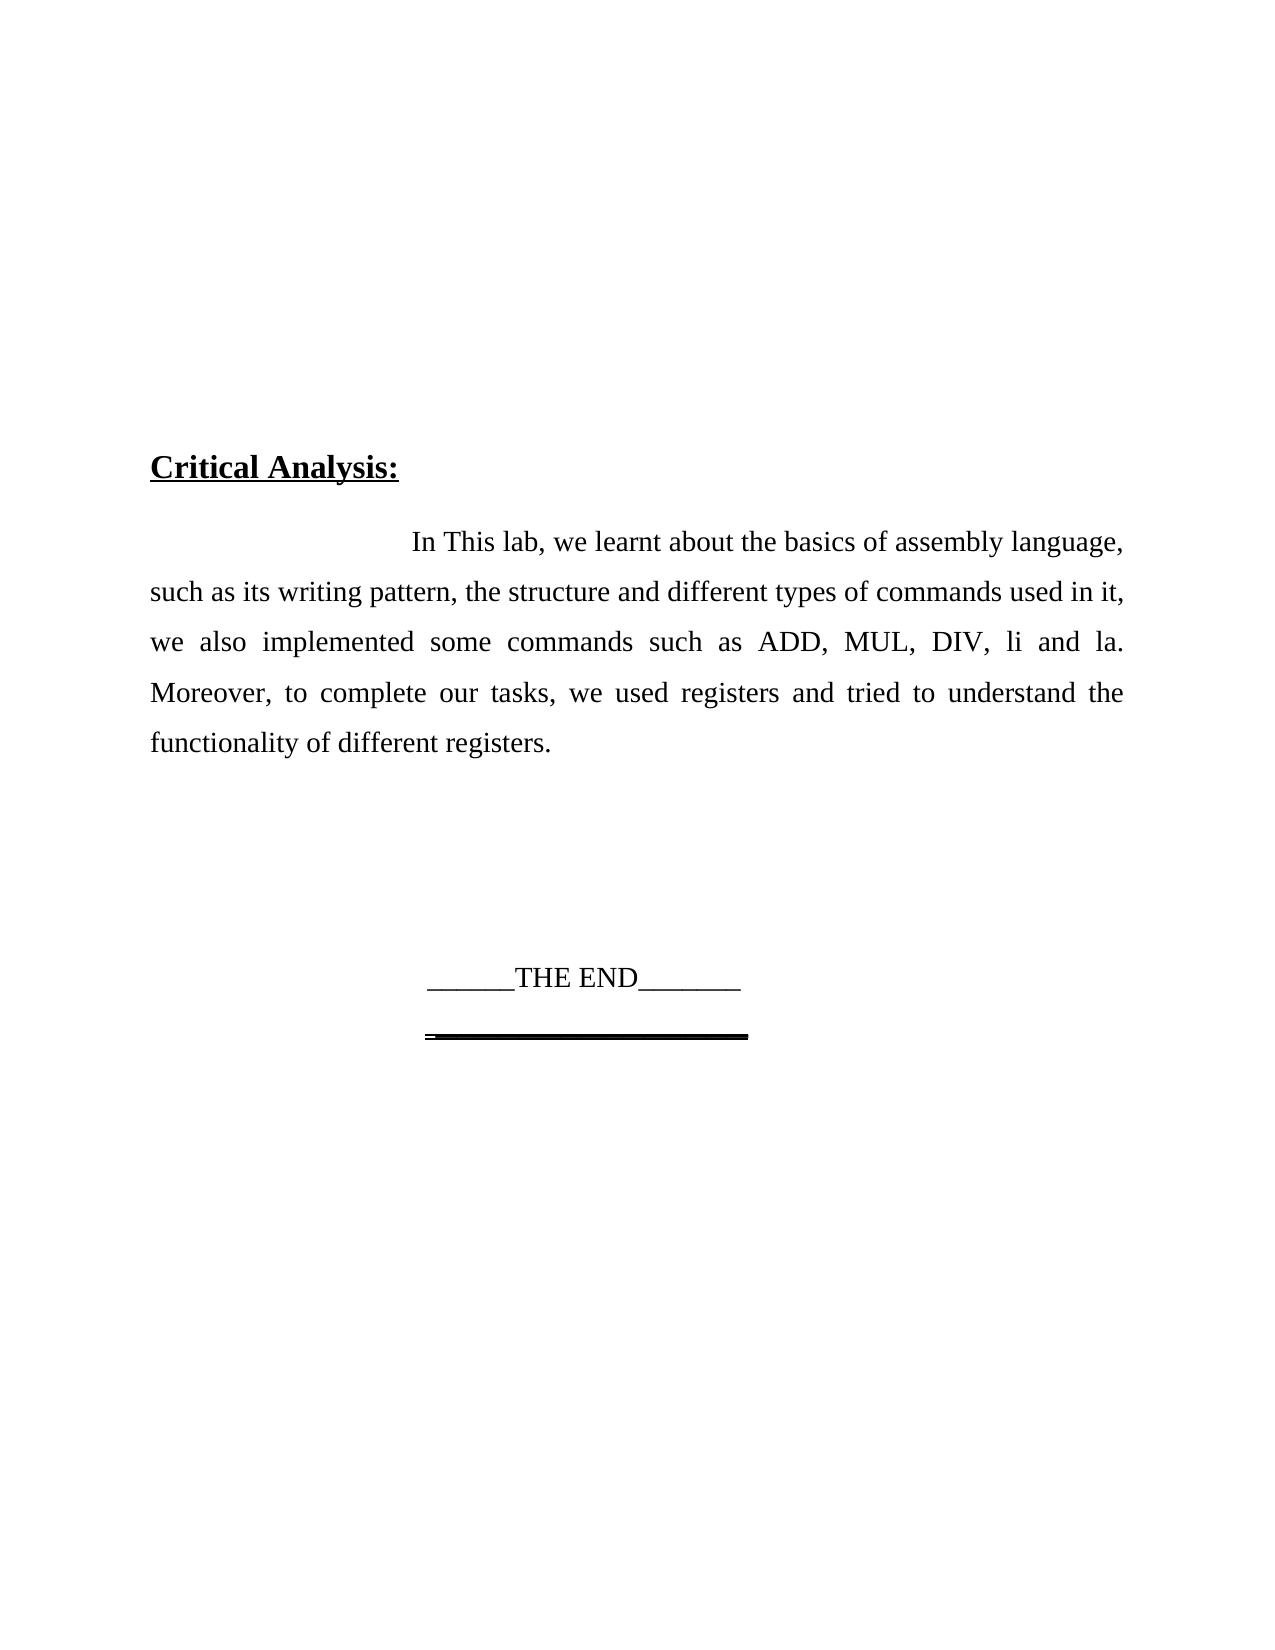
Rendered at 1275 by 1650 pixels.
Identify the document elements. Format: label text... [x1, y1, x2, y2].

title ______THE END_______ [150, 960, 1125, 993]
title Critical Analysis: [150, 447, 1125, 485]
title _______________ [150, 993, 1125, 1041]
title In This lab, we learnt about the basics of assembly language, such as its writing pattern, the structure and different types of commands used in it, we also implemented some commands such as ADD, MUL, DIV, li and la. Moreover, to complete our tasks, we used registers and tried to understand the functionality of different registers. [150, 524, 1125, 758]
